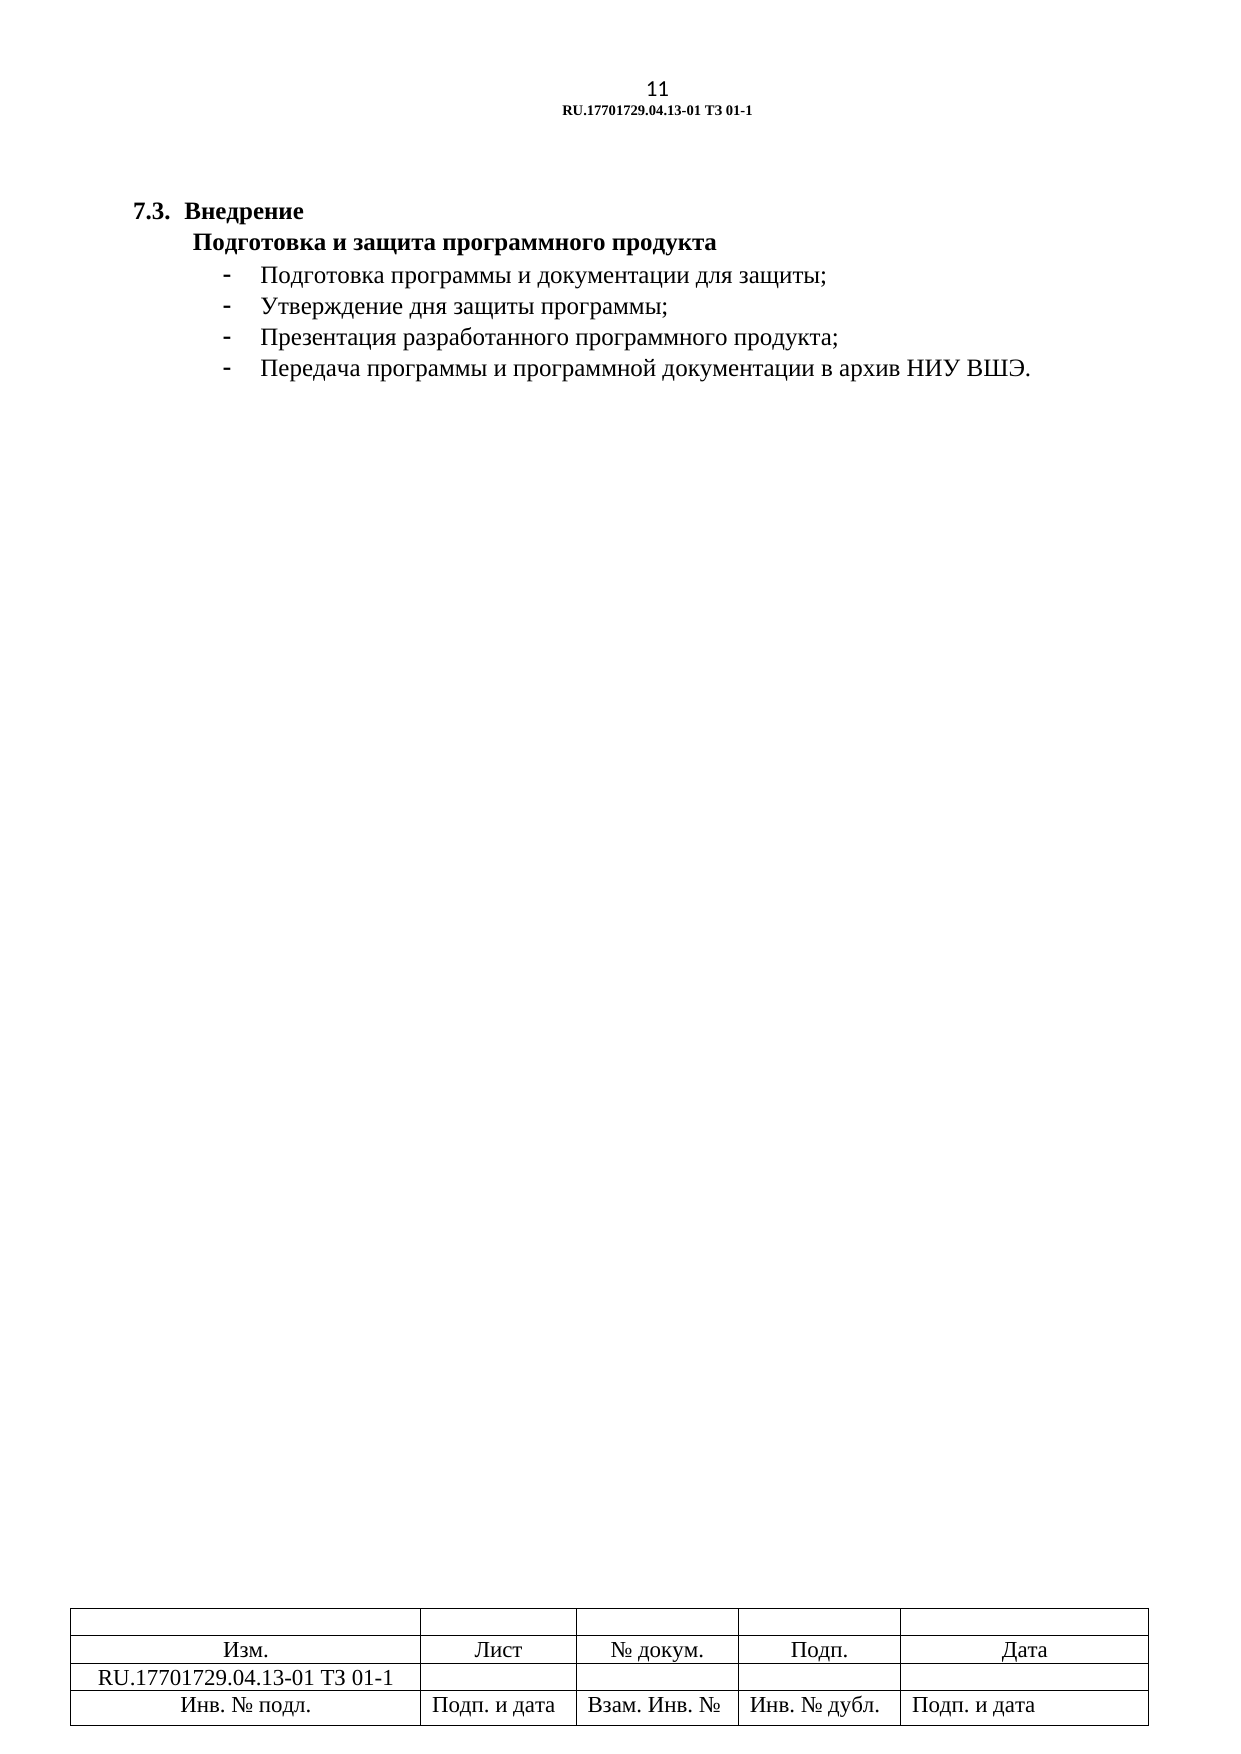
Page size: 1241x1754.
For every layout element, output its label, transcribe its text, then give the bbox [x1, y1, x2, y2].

list Подготовка и защита программного продукта [193, 227, 1167, 256]
subtitle Внедрение [133, 196, 1167, 225]
list Передача программы и программной документации в архив НИУ ВШЭ. [223, 353, 1167, 382]
list Подготовка программы и документации для защиты; [223, 260, 1167, 289]
list Утверждение дня защиты программы; [223, 291, 1167, 320]
list Презентация разработанного программного продукта; [223, 322, 1167, 351]
